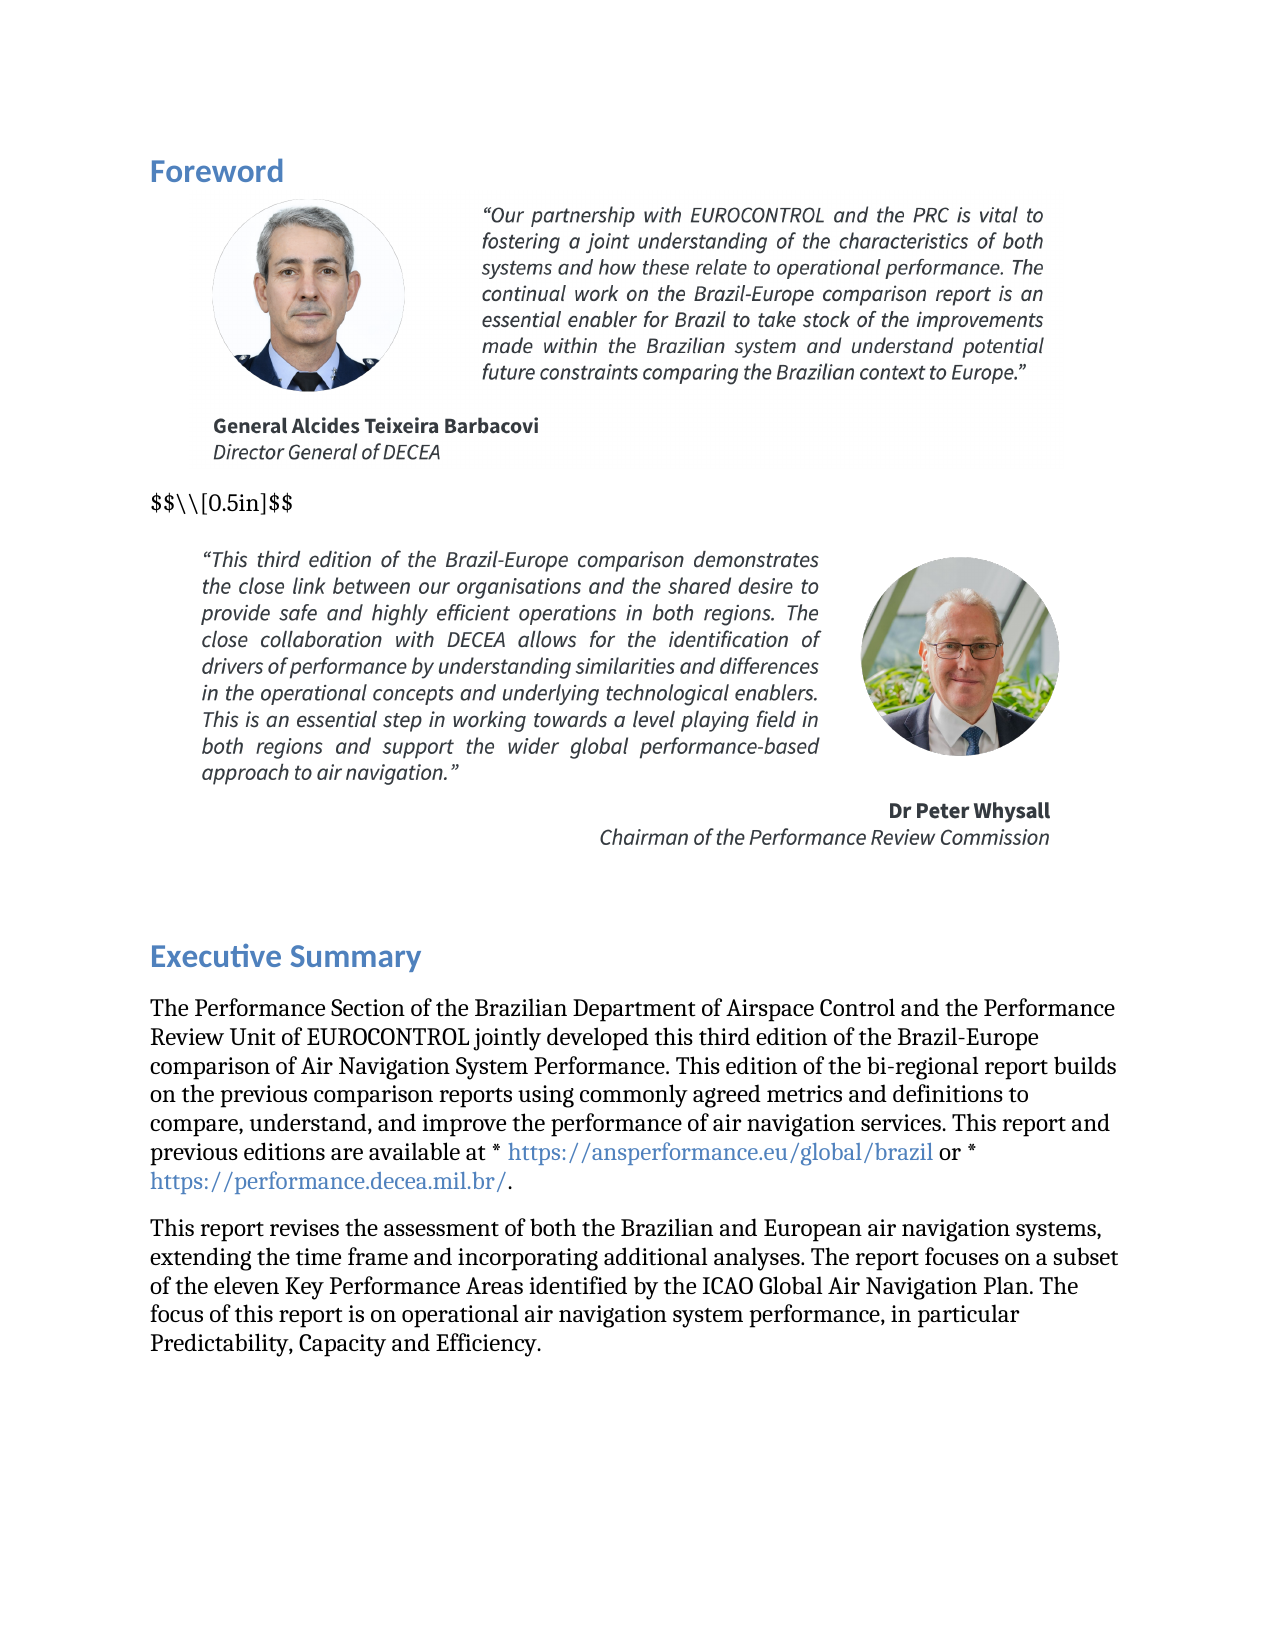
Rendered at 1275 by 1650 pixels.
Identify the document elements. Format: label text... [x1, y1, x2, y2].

table_header [139, 539, 1114, 884]
text This report revises the assessment of both the Brazilian and European air navigation systems, extending the time frame and incorporating additional analyses. The report focuses on a subset of the eleven Key Performance Areas identified by the ICAO Global Air Navigation Plan. The focus of this report is on operational air navigation system performance, in particular Predictability, Capacity and Efficiency. [150, 1214, 1125, 1358]
subtitle Executive Summary [150, 934, 1125, 975]
subtitle Foreword [150, 150, 1125, 191]
text The Performance Section of the Brazilian Department of Airspace Control and the Performance Review Unit of EUROCONTROL jointly developed this third edition of the Brazil-Europe comparison of Air Navigation System Performance. This edition of the bi-regional report builds on the previous comparison reports using commonly agreed metrics and definitions to compare, understand, and improve the performance of air navigation services. This report and previous editions are available at * https://ansperformance.eu/global/brazil or * https://performance.decea.mil.br/. [150, 994, 1125, 1195]
picture [188, 190, 1064, 469]
picture [188, 538, 1064, 864]
table_header $$\\[0.5in]$$ [139, 489, 1114, 539]
table_header [139, 191, 1114, 489]
